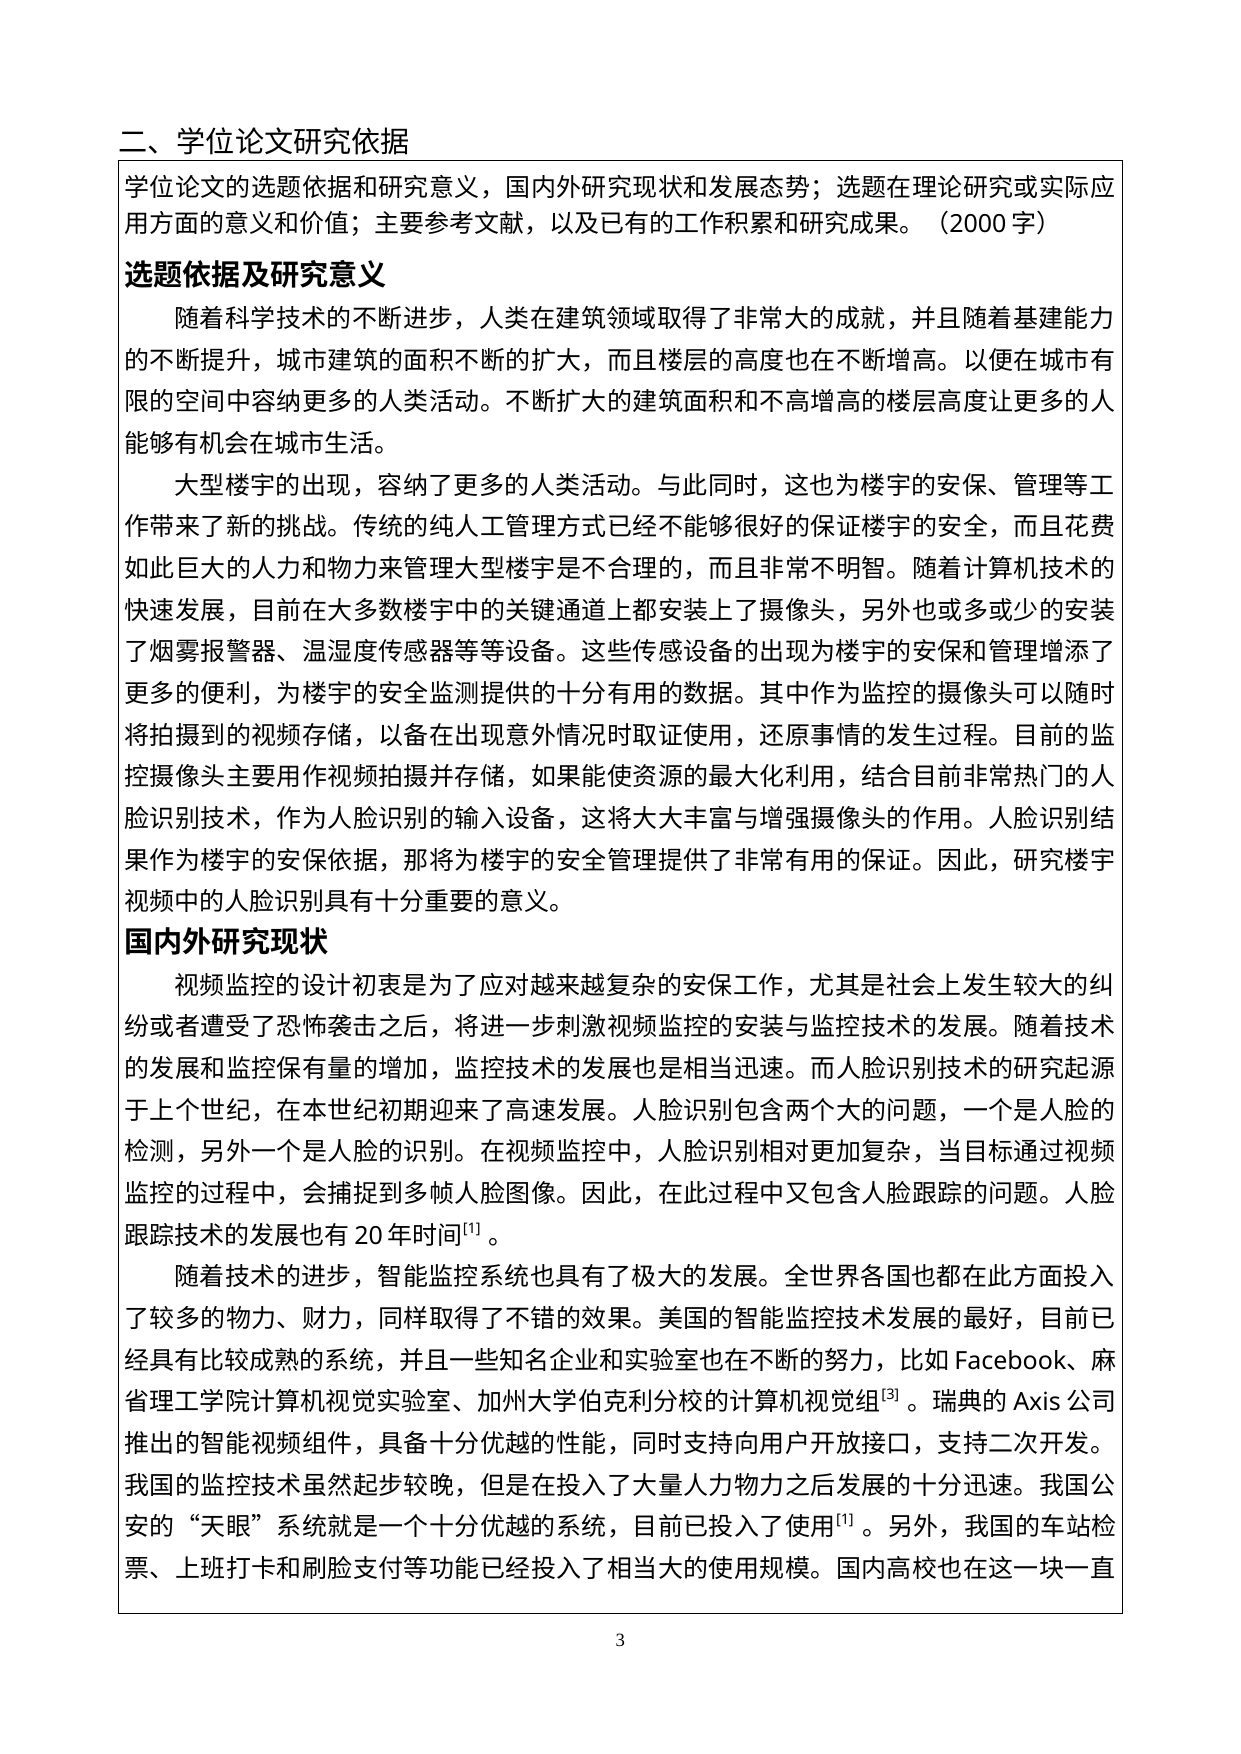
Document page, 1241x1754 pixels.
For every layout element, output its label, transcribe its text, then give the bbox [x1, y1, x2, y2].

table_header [119, 161, 1122, 1613]
list 学位论文研究依据 [118, 118, 1122, 160]
